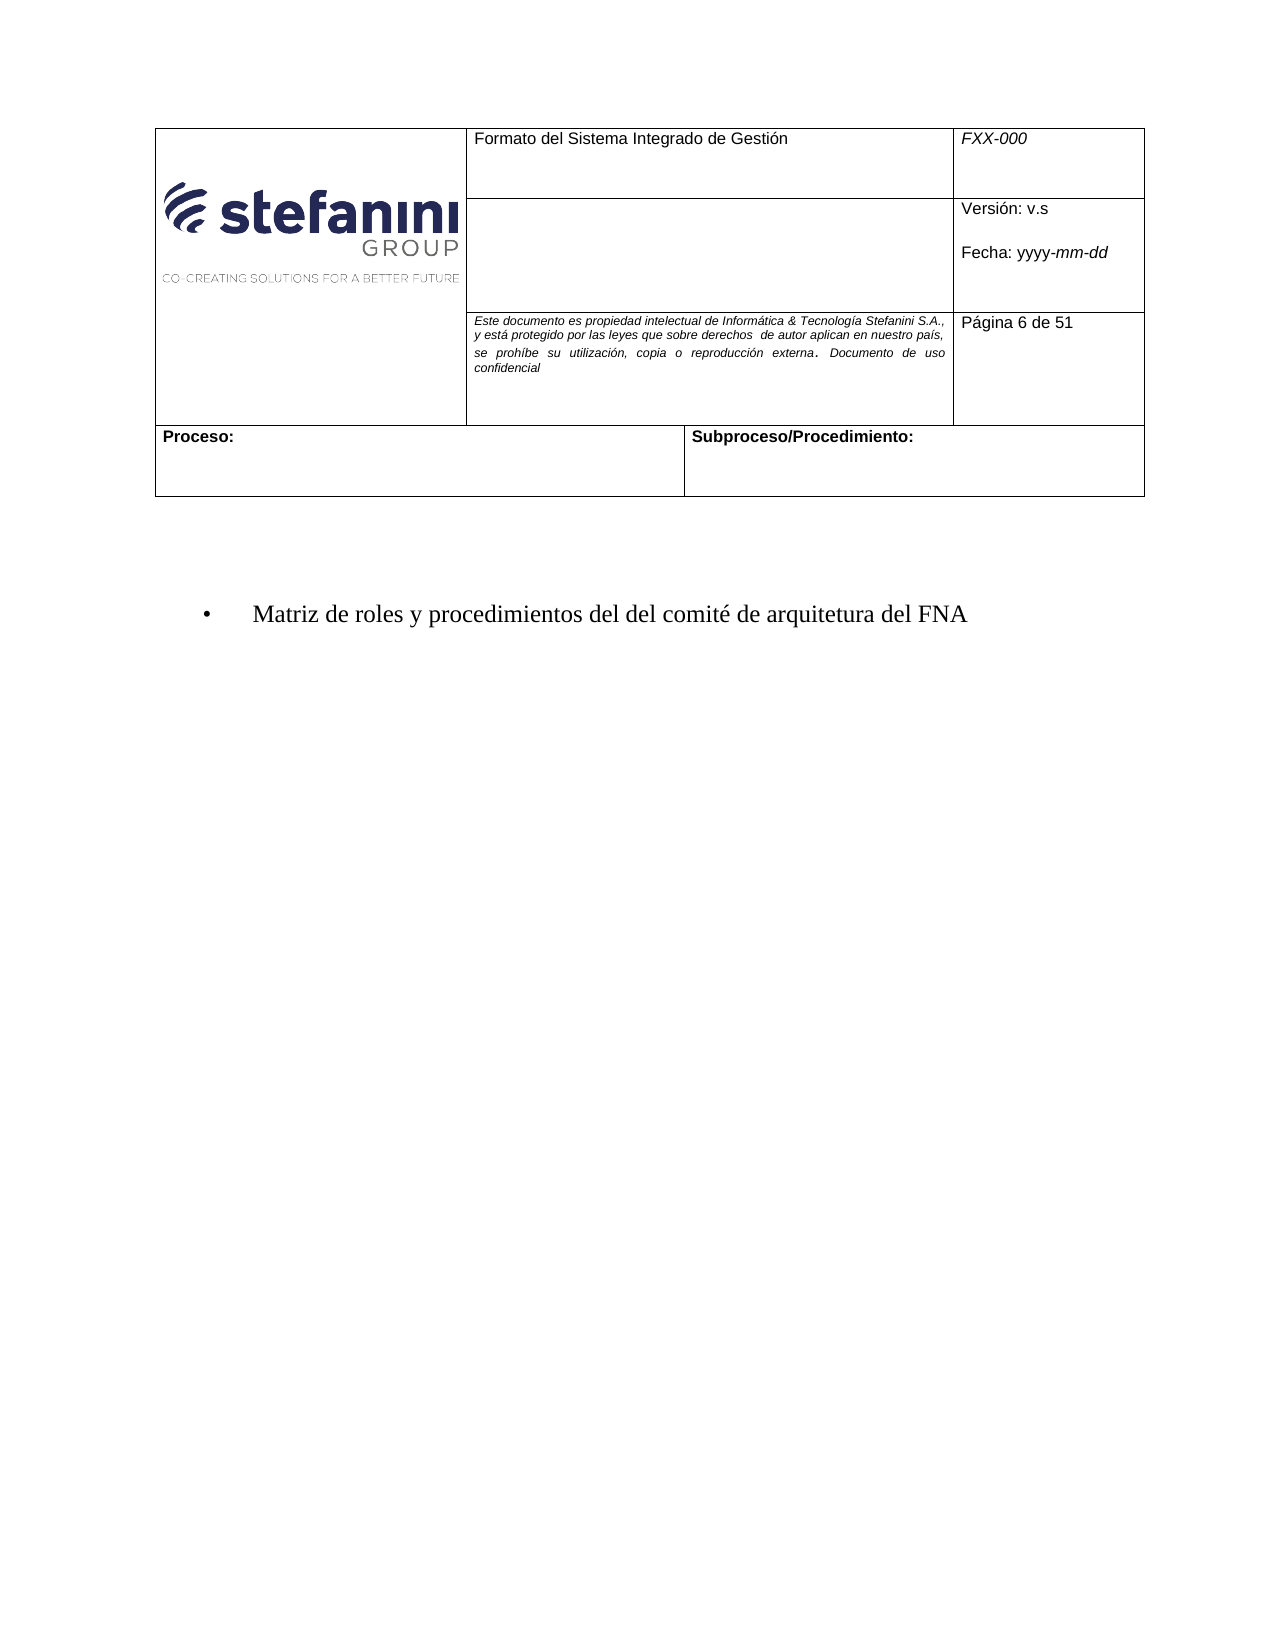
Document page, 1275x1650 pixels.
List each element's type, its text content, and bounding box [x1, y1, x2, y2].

picture [162, 182, 460, 286]
list Matriz de roles y procedimientos del del comité de arquitetura del FNA [202, 599, 1098, 628]
